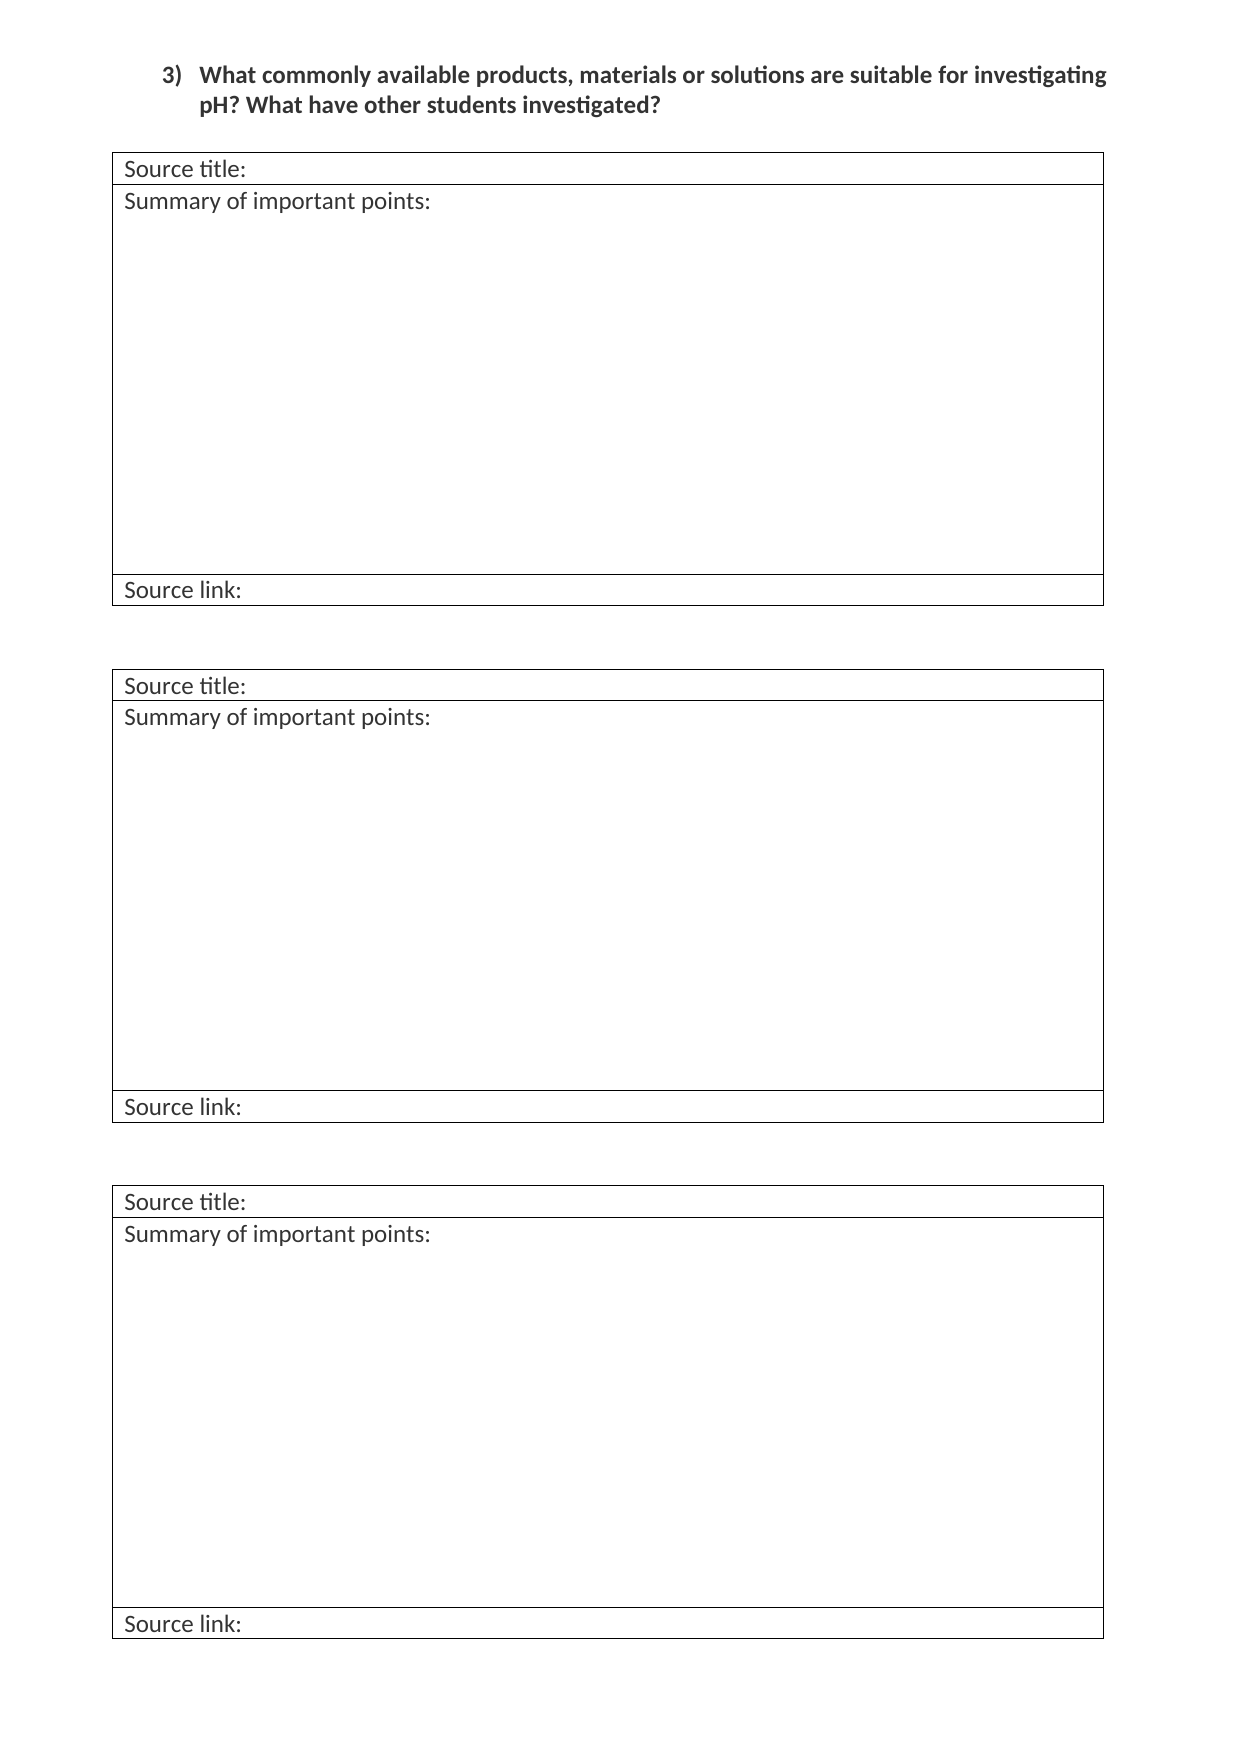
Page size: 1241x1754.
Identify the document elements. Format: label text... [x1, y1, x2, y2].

table_cell Summary of important points: [113, 185, 1103, 573]
table_header Source title: [113, 670, 1103, 700]
list What commonly available products, materials or solutions are suitable for investigating pH? What have other students investigated? [162, 59, 1116, 120]
table_header Source title: [113, 153, 1103, 184]
table_cell Source link: [113, 1091, 1103, 1122]
table_cell Source link: [113, 1608, 1103, 1638]
table_cell Summary of important points: [113, 1218, 1103, 1607]
table_header Source title: [113, 1186, 1103, 1217]
table_cell Source link: [113, 575, 1103, 605]
table_cell Summary of important points: [113, 701, 1103, 1090]
